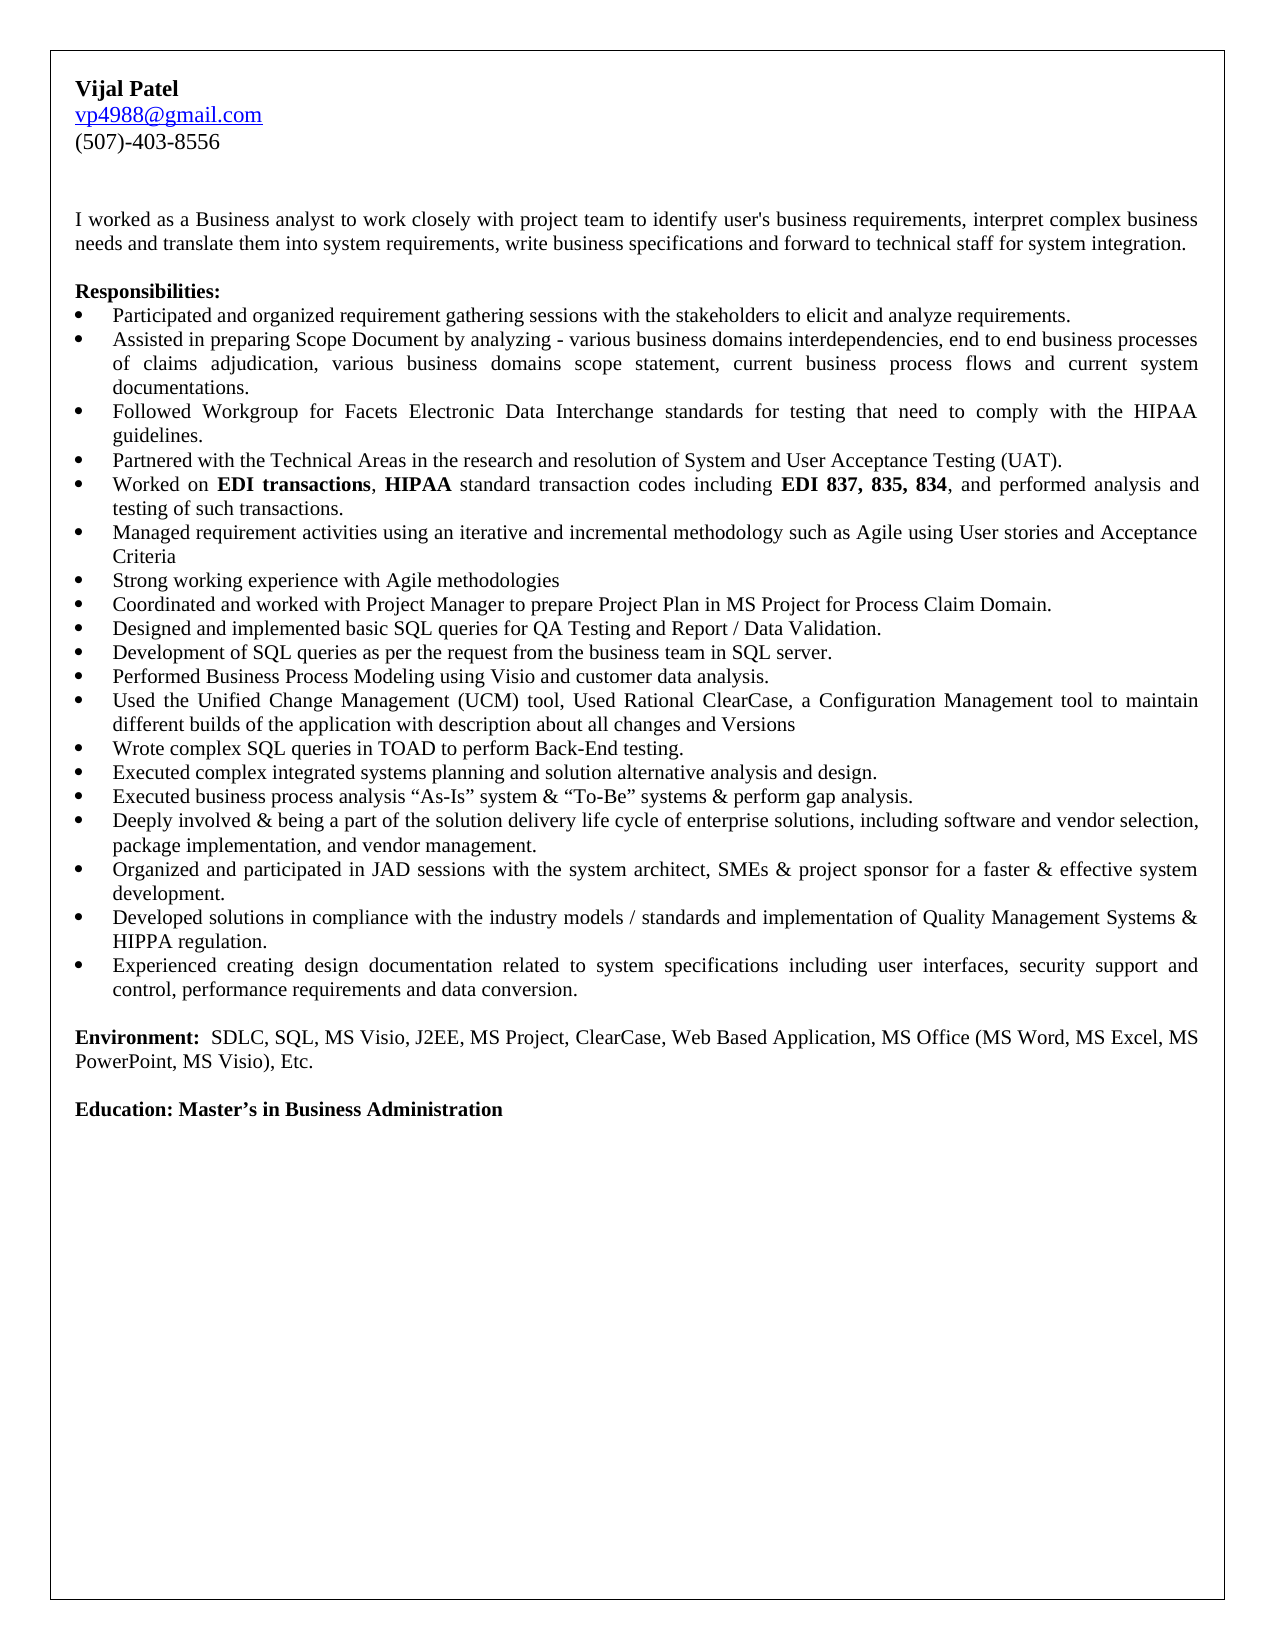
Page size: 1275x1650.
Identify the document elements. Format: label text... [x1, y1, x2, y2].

list Partnered with the Technical Areas in the research and resolution of System and User Acceptance Testing (UAT). [75, 447, 1200, 472]
text Responsibilities: [75, 279, 1200, 303]
list Performed Business Process Modeling using Visio and customer data analysis. [75, 664, 1200, 688]
list Assisted in preparing Scope Document by analyzing - various business domains interdependencies, end to end business processes of claims adjudication, various business domains scope statement, current business process flows and current system documentations. [75, 327, 1200, 399]
list Worked on EDI transactions, HIPAA standard transaction codes including EDI 837, 835, 834, and performed analysis and testing of such transactions. [75, 472, 1200, 520]
list Used the Unified Change Management (UCM) tool, Used Rational ClearCase, a Configuration Management tool to maintain different builds of the application with description about all changes and Versions [75, 688, 1200, 736]
list Developed solutions in compliance with the industry models / standards and implementation of Quality Management Systems & HIPPA regulation. [75, 905, 1200, 953]
list Organized and participated in JAD sessions with the system architect, SMEs & project sponsor for a faster & effective system development. [75, 857, 1200, 905]
list Participated and organized requirement gathering sessions with the stakeholders to elicit and analyze requirements. [75, 303, 1200, 327]
list Deeply involved & being a part of the solution delivery life cycle of enterprise solutions, including software and vendor selection, package implementation, and vendor management. [75, 808, 1200, 857]
text Environment: SDLC, SQL, MS Visio, J2EE, MS Project, ClearCase, Web Based Application, MS Office (MS Word, MS Excel, MS PowerPoint, MS Visio), Etc. [75, 1025, 1200, 1073]
text I worked as a Business analyst to work closely with project team to identify user's business requirements, interpret complex business needs and translate them into system requirements, write business specifications and forward to technical staff for system integration. [75, 207, 1200, 255]
list Executed business process analysis “As-Is” system & “To-Be” systems & perform gap analysis. [75, 784, 1200, 808]
list Development of SQL queries as per the request from the business team in SQL server. [75, 640, 1200, 664]
list Designed and implemented basic SQL queries for QA Testing and Report / Data Validation. [75, 616, 1200, 640]
list Experienced creating design documentation related to system specifications including user interfaces, security support and control, performance requirements and data conversion. [75, 953, 1200, 1001]
list Wrote complex SQL queries in TOAD to perform Back-End testing. [75, 736, 1200, 760]
list Followed Workgroup for Facets Electronic Data Interchange standards for testing that need to comply with the HIPAA guidelines. [75, 399, 1200, 447]
text Education: Master’s in Business Administration [75, 1097, 1200, 1121]
list Coordinated and worked with Project Manager to prepare Project Plan in MS Project for Process Claim Domain. [75, 592, 1200, 616]
list Managed requirement activities using an iterative and incremental methodology such as Agile using User stories and Acceptance Criteria [75, 520, 1200, 568]
list Strong working experience with Agile methodologies [75, 568, 1200, 592]
list Executed complex integrated systems planning and solution alternative analysis and design. [75, 760, 1200, 784]
